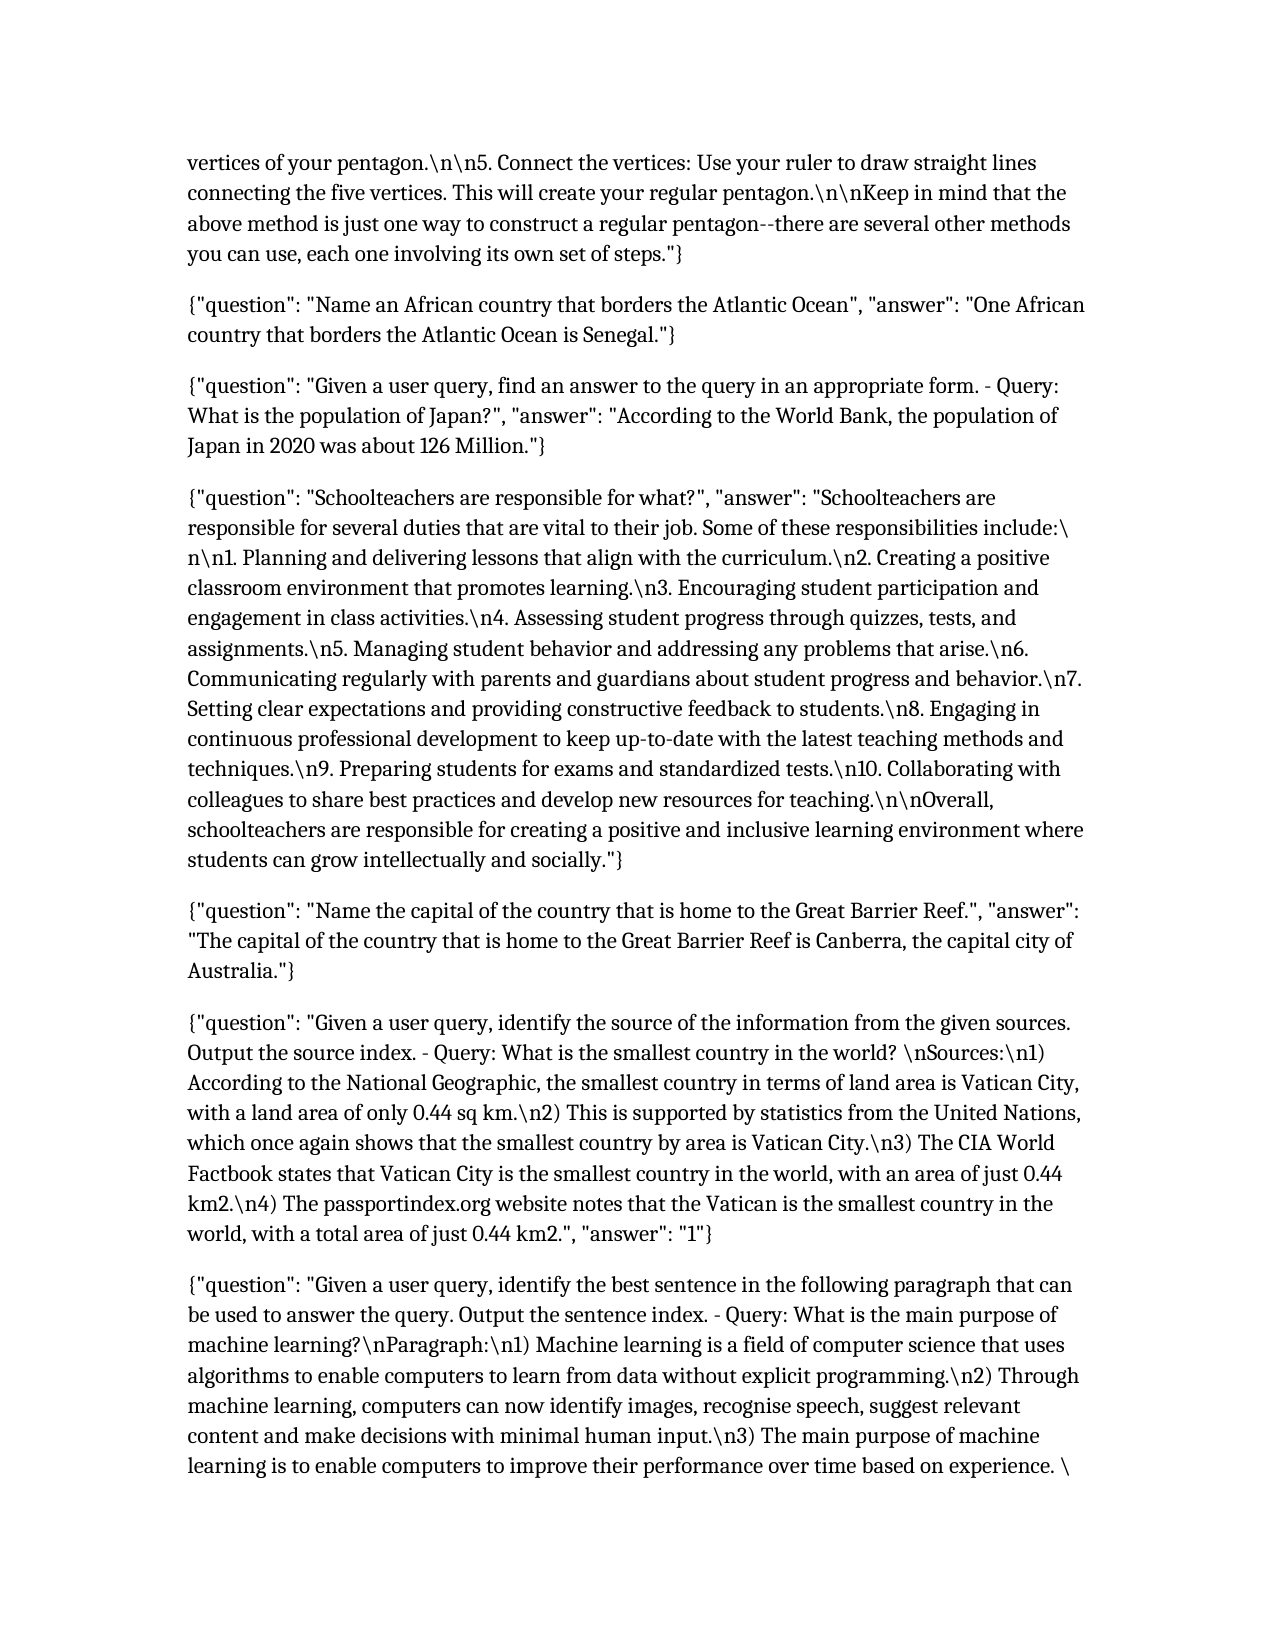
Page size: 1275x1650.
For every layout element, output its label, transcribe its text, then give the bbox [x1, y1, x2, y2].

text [187, 150, 1087, 267]
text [187, 1272, 1087, 1479]
text {"question": "Given a user query, find an answer to the query in an appropriate form. - Query: What is the population of Japan?", "answer": "According to the World Bank, the population of Japan in 2020 was about 126 Million."} [187, 373, 1087, 460]
text {"question": "Schoolteachers are responsible for what?", "answer": "Schoolteachers are responsible for several duties that are vital to their job. Some of these responsibilities include:\n\n1. Planning and delivering lessons that align with the curriculum.\n2. Creating a positive classroom environment that promotes learning.\n3. Encouraging student participation and engagement in class activities.\n4. Assessing student progress through quizzes, tests, and assignments.\n5. Managing student behavior and addressing any problems that arise.\n6. Communicating regularly with parents and guardians about student progress and behavior.\n7. Setting clear expectations and providing constructive feedback to students.\n8. Engaging in continuous professional development to keep up-to-date with the latest teaching methods and techniques.\n9. Preparing students for exams and standardized tests.\n10. Collaborating with colleagues to share best practices and develop new resources for teaching.\n\nOverall, schoolteachers are responsible for creating a positive and inclusive learning environment where students can grow intellectually and socially."} [187, 484, 1087, 873]
text {"question": "Given a user query, identify the source of the information from the given sources. Output the source index. - Query: What is the smallest country in the world? \nSources:\n1) According to the National Geographic, the smallest country in terms of land area is Vatican City, with a land area of only 0.44 sq km.\n2) This is supported by statistics from the United Nations, which once again shows that the smallest country by area is Vatican City.\n3) The CIA World Factbook states that Vatican City is the smallest country in the world, with an area of just 0.44 km2.\n4) The passportindex.org website notes that the Vatican is the smallest country in the world, with a total area of just 0.44 km2.", "answer": "1"} [187, 1009, 1087, 1247]
text {"question": "Name the capital of the country that is home to the Great Barrier Reef.", "answer": "The capital of the country that is home to the Great Barrier Reef is Canberra, the capital city of Australia."} [187, 898, 1087, 985]
text {"question": "Name an African country that borders the Atlantic Ocean", "answer": "One African country that borders the Atlantic Ocean is Senegal."} [187, 292, 1087, 348]
